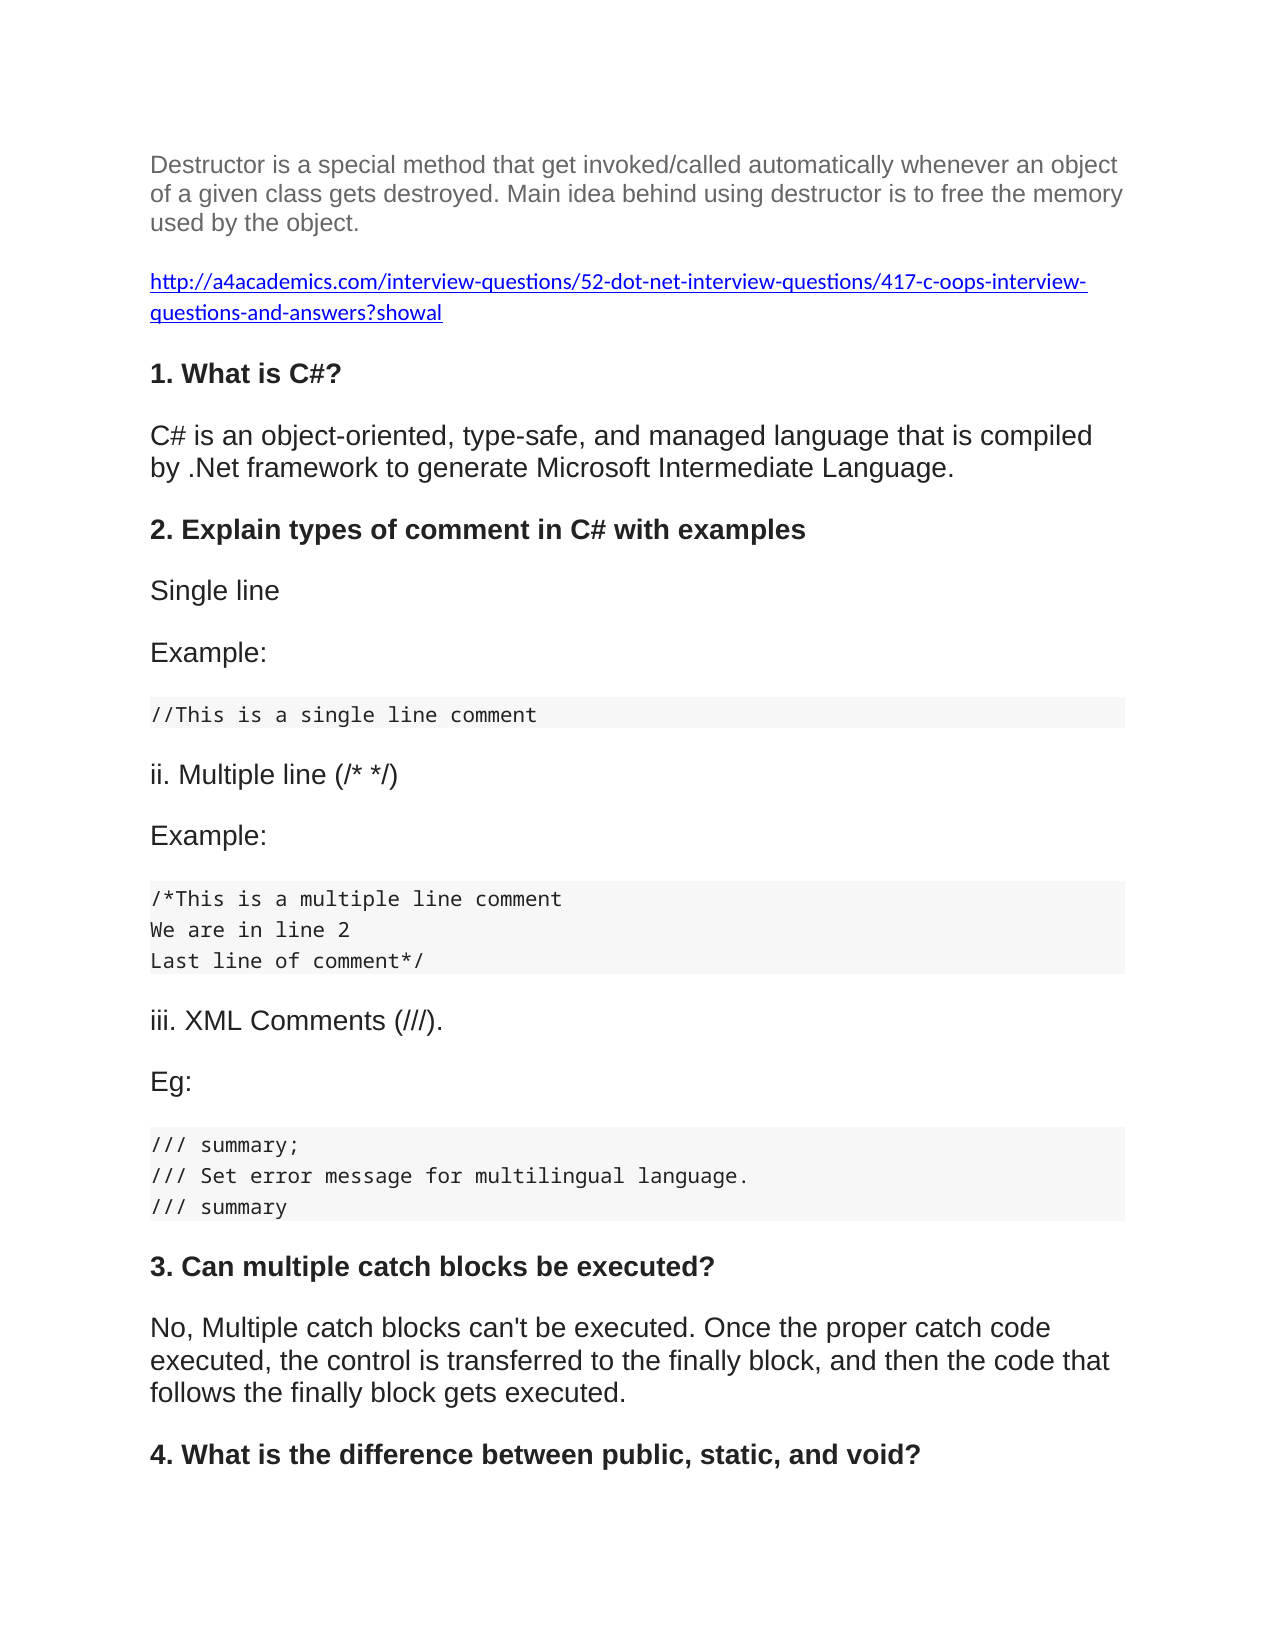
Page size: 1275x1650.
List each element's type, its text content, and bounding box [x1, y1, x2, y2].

text /// Set error message for multilingual language. [150, 1158, 1125, 1189]
text /*This is a multiple line comment [150, 881, 1125, 912]
text /// summary; [150, 1127, 1125, 1158]
text /// summary [150, 1189, 1125, 1221]
text http://a4academics.com/interview-questions/52-dot-net-interview-questions/417-c-oops-interview-questions-and-answers?showal [150, 267, 1125, 326]
text We are in line 2 [150, 912, 1125, 943]
text ii. Multiple line (/* */) [150, 758, 1125, 790]
text iii. XML Comments (///). [150, 1004, 1125, 1036]
text 2. Explain types of comment in C# with examples [150, 513, 1125, 545]
text 3. Can multiple catch blocks be executed? [150, 1250, 1125, 1282]
text Example: [150, 636, 1125, 668]
text Eg: [150, 1065, 1125, 1098]
text No, Multiple catch blocks can't be executed. Once the proper catch code executed, the control is transferred to the finally block, and then the code that follows the finally block gets executed. [150, 1311, 1125, 1408]
text Destructor is a special method that get invoked/called automatically whenever an object of a given class gets destroyed. Main idea behind using destructor is to free the memory used by the object. [150, 150, 1125, 236]
text 1. What is C#? [150, 357, 1125, 389]
text Example: [150, 819, 1125, 852]
text //This is a single line comment [150, 697, 1125, 728]
text C# is an object-oriented, type-safe, and managed language that is compiled by .Net framework to generate Microsoft Intermediate Language. [150, 419, 1125, 483]
text Single line [150, 574, 1125, 607]
text 4. What is the difference between public, static, and void? [150, 1438, 1125, 1470]
text Last line of comment*/ [150, 943, 1125, 974]
